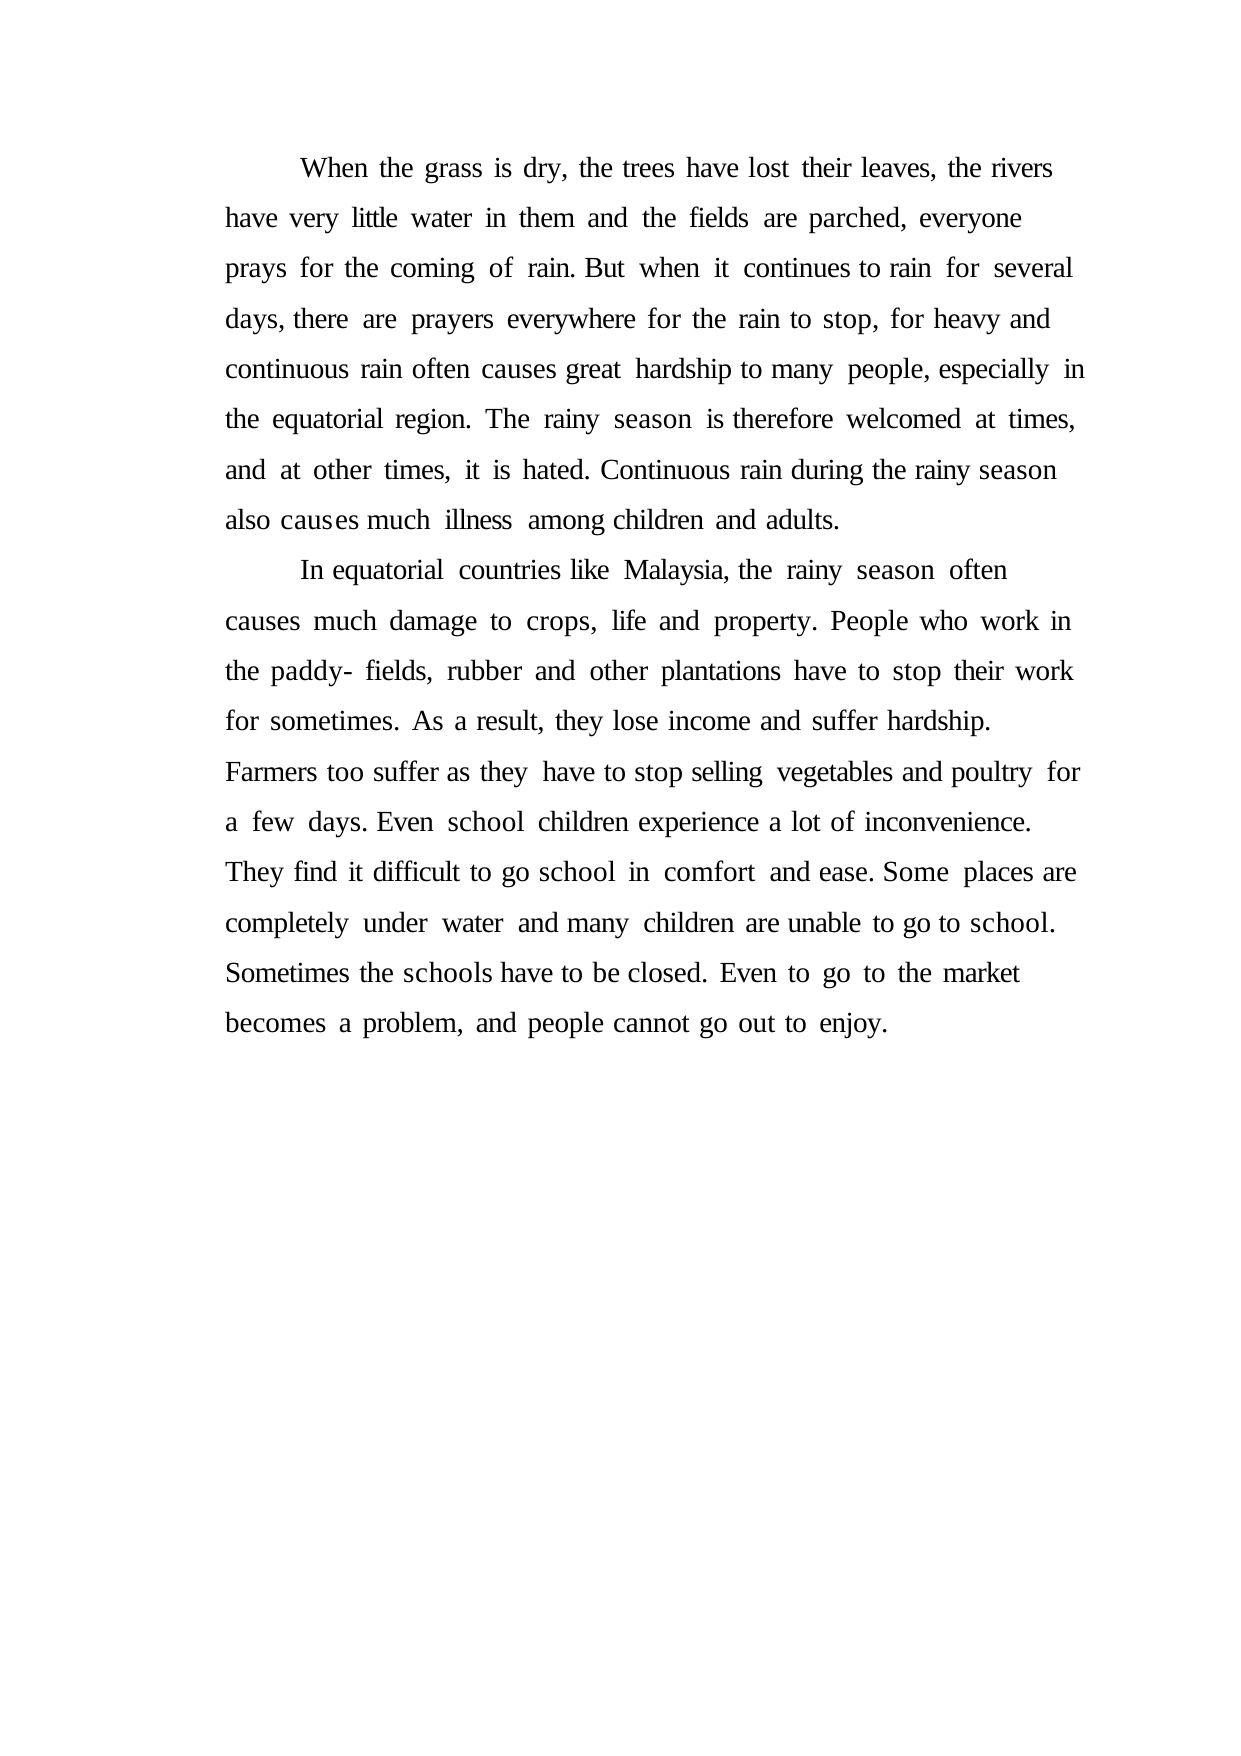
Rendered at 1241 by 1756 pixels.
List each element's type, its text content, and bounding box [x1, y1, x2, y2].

text In equatorial countries like Malaysia, the rainy season often causes much damage to crops, life and property. People who work in the paddy- fields, rubber and other plantations have to stop their work for sometimes. As a result, they lose income and suffer hardship. Farmers too suffer as they have to stop selling vegetables and poultry for a few days. Even school children experience a lot of inconvenience. They find it difficult to go school in comfort and ease. Some places are completely under water and many children are unable to go to school. Sometimes the schools have to be closed. Even to go to the market becomes a problem, and people cannot go out to enjoy. [225, 552, 1090, 1039]
text When the grass is dry, the trees have lost their leaves, the rivers have very little water in them and the fields are parched, everyone prays for the coming of rain. But when it continues to rain for several days, there are prayers everywhere for the rain to stop, for heavy and continuous rain often causes great hardship to many people, especially in the equatorial region. The rainy season is therefore welcomed at times, and at other times, it is hated. Continuous rain during the rainy season also causes much illness among children and adults. [225, 150, 1090, 536]
